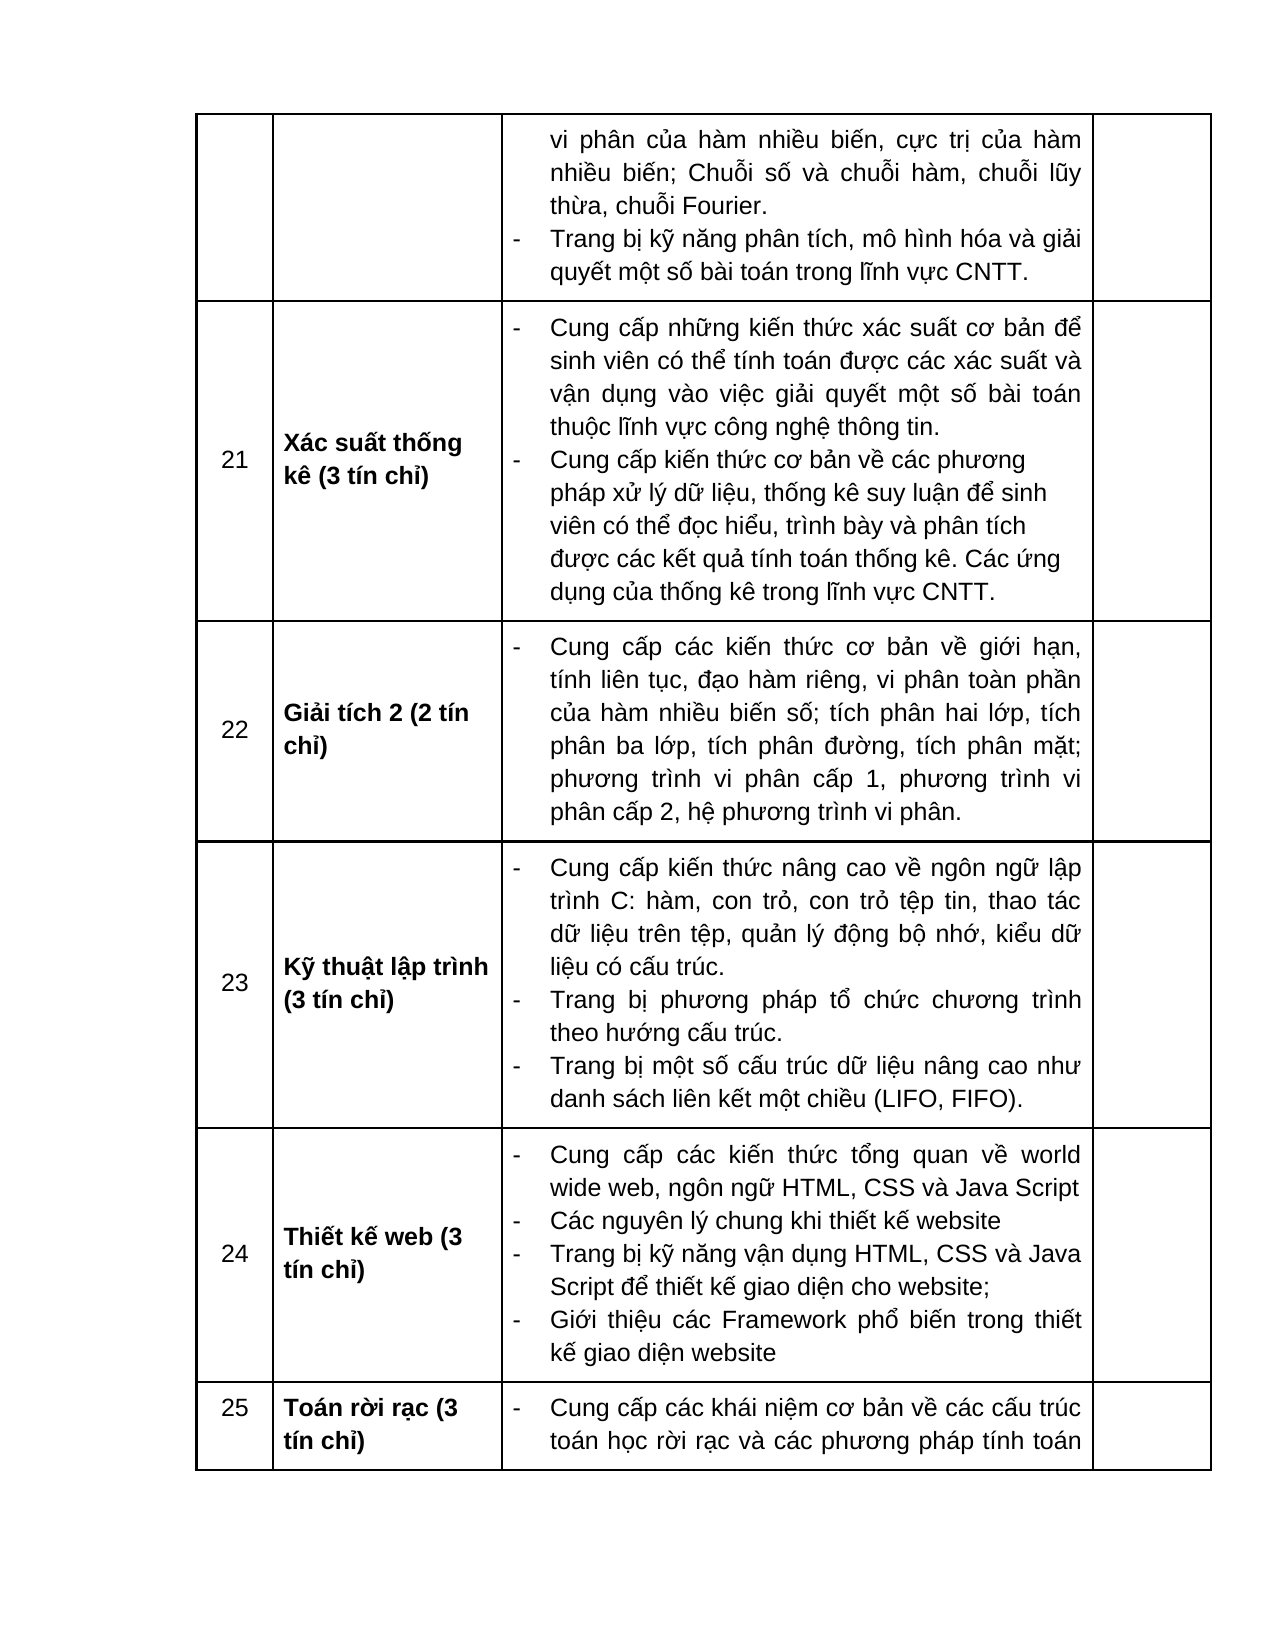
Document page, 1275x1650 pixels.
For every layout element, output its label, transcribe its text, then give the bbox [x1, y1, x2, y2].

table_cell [274, 115, 501, 300]
table_cell [1094, 115, 1210, 300]
table_cell [1094, 1383, 1210, 1469]
table_cell 25 [198, 1383, 272, 1469]
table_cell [274, 1383, 501, 1469]
table_cell Cung cấp những kiến thức xác suất cơ bản để sinh viên có thể tính toán được các xác suất và vận dụng vào việc giải quyết một số bài toán thuộc lĩnh vực công nghệ thông tin. Cung cấp kiến thức cơ bản về các phương pháp xử lý dữ liệu, thống kê suy luận để sinh viên có thể đọc hiểu, trình bày và phân tích được các kết quả tính toán thống kê. Các ứng dụng của thống kê trong lĩnh vực CNTT. [503, 302, 1092, 620]
table_cell Giải tích 2 (2 tín chỉ) [274, 622, 501, 840]
table_cell Thiết kế web (3 tín chỉ) [274, 1129, 501, 1381]
table_cell [1094, 1129, 1210, 1381]
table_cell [503, 115, 1092, 300]
table_cell Xác suất thống kê (3 tín chỉ) [274, 302, 501, 620]
table_cell 20 [198, 115, 272, 300]
table_cell [1094, 622, 1210, 840]
table_cell 23 [198, 843, 272, 1127]
table_cell Cung cấp các kiến thức cơ bản về giới hạn, tính liên tục, đạo hàm riêng, vi phân toàn phần của hàm nhiều biến số; tích phân hai lớp, tích phân ba lớp, tích phân đường, tích phân mặt; phương trình vi phân cấp 1, phương trình vi phân cấp 2, hệ phương trình vi phân. [503, 622, 1092, 840]
table_cell [1094, 302, 1210, 620]
table_cell Cung cấp các kiến thức tổng quan về world wide web, ngôn ngữ HTML, CSS và Java Script Các nguyên lý chung khi thiết kế website Trang bị kỹ năng vận dụng HTML, CSS và Java Script để thiết kế giao diện cho website; Giới thiệu các Framework phổ biến trong thiết kế giao diện website [503, 1129, 1092, 1381]
table_cell Kỹ thuật lập trình (3 tín chỉ) [274, 843, 501, 1127]
table_cell 24 [198, 1129, 272, 1381]
table_cell [1094, 843, 1210, 1127]
table_cell Cung cấp kiến thức nâng cao về ngôn ngữ lập trình C: hàm, con trỏ, con trỏ tệp tin, thao tác dữ liệu trên tệp, quản lý động bộ nhớ, kiểu dữ liệu có cấu trúc. Trang bị phương pháp tổ chức chương trình theo hướng cấu trúc. Trang bị một số cấu trúc dữ liệu nâng cao như danh sách liên kết một chiều (LIFO, FIFO). [503, 843, 1092, 1127]
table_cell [503, 1383, 1092, 1469]
table_cell 22 [198, 622, 272, 840]
table_cell 21 [198, 302, 272, 620]
